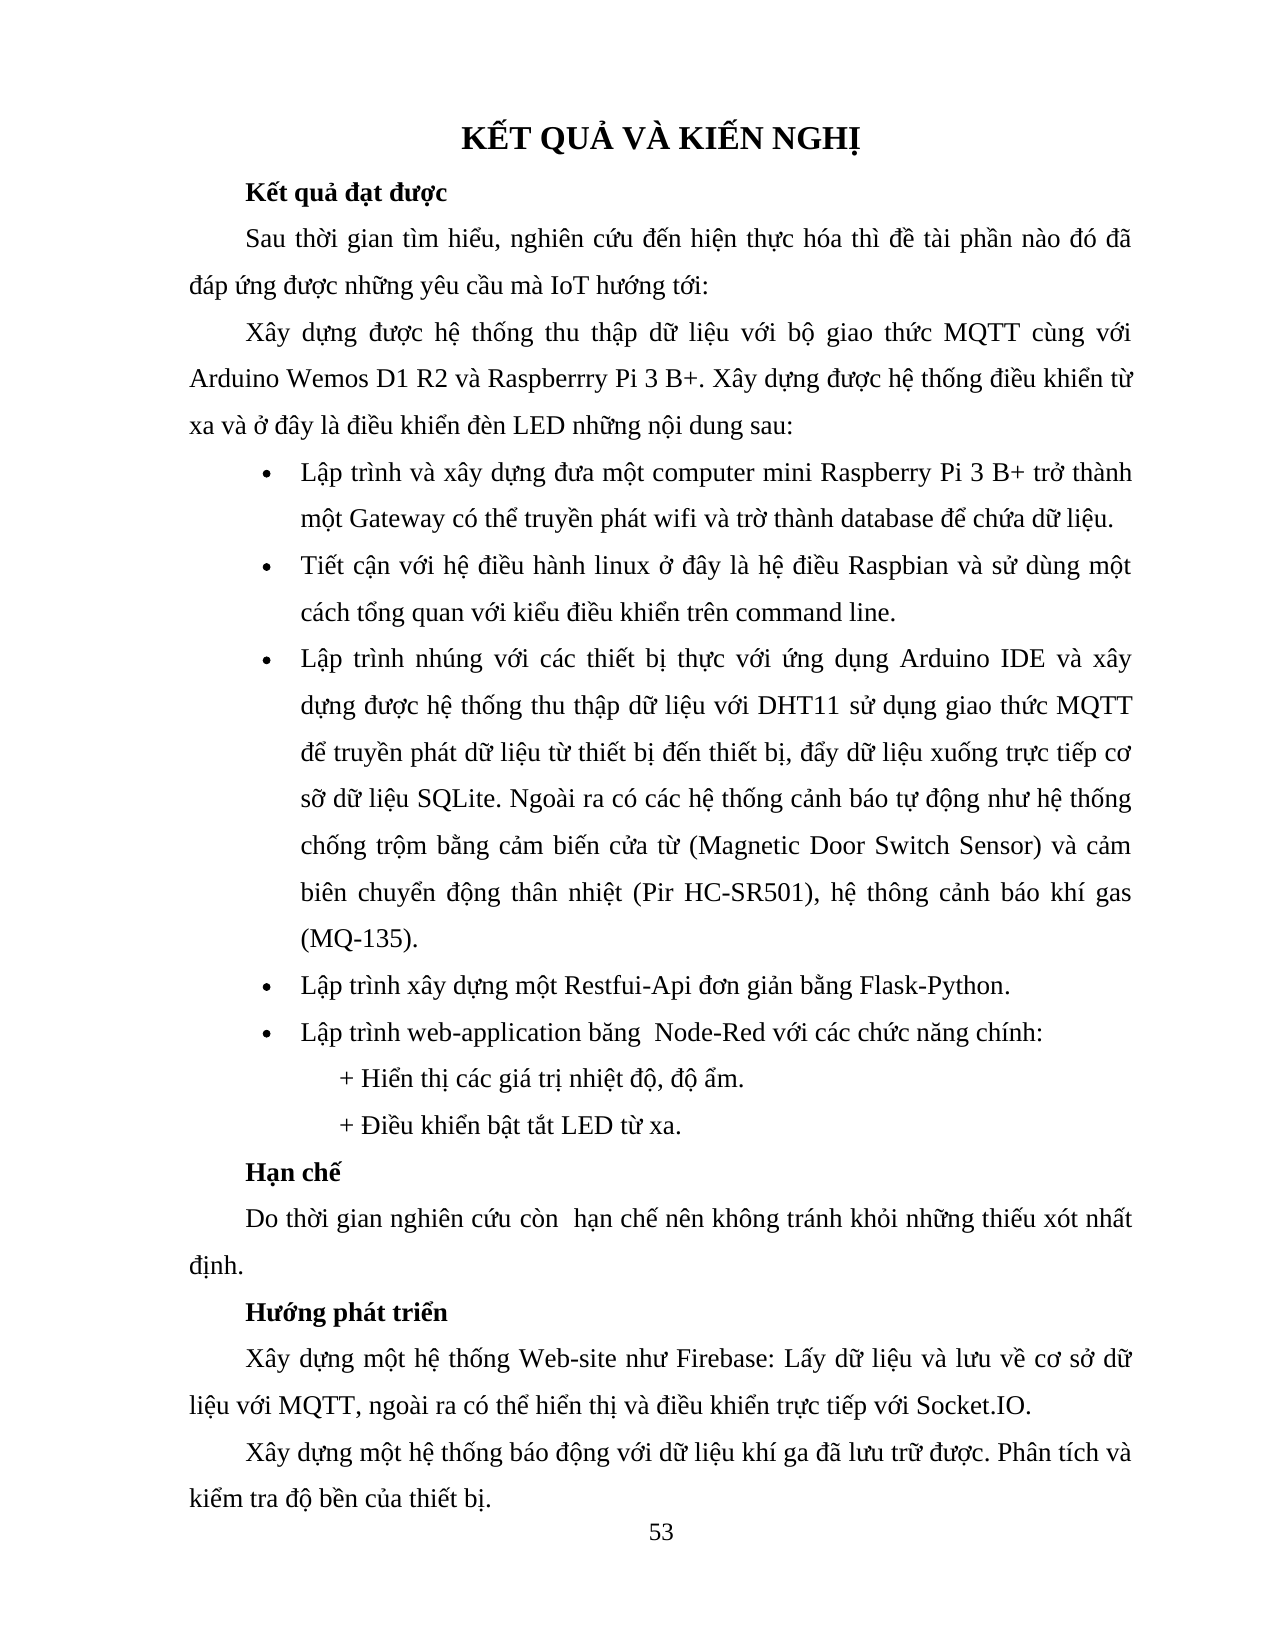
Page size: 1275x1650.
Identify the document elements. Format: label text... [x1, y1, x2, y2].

list Lập trình web-application băng Node-Red với các chức năng chính: [263, 1016, 1133, 1047]
text Do thời gian nghiên cứu còn hạn chế nên không tránh khỏi những thiếu xót nhất định. [189, 1202, 1133, 1280]
text Kết quả đạt được [189, 176, 1133, 207]
list Tiết cận với hệ điều hành linux ở đây là hệ điều Raspbian và sử dùng một cách tổng quan với kiểu điều khiển trên command line. [263, 549, 1133, 627]
text Xây dựng một hệ thống Web-site như Firebase: Lấy dữ liệu và lưu về cơ sở dữ liệu với MQTT, ngoài ra có thể hiển thị và điều khiển trực tiếp với Socket.IO. [189, 1342, 1133, 1420]
text Xây dựng một hệ thống báo động với dữ liệu khí ga đã lưu trữ được. Phân tích và kiểm tra độ bền của thiết bị. [189, 1436, 1133, 1513]
list + Hiển thị các giá trị nhiệt độ, độ ẩm. [339, 1062, 1133, 1093]
list Lập trình và xây dựng đưa một computer mini Raspberry Pi 3 B+ trở thành một Gateway có thể truyền phát wifi và trờ thành database để chứa dữ liệu. [263, 456, 1133, 533]
text Hạn chế [189, 1156, 1133, 1187]
text Xây dựng được hệ thống thu thập dữ liệu với bộ giao thức MQTT cùng với Arduino Wemos D1 R2 và Raspberrry Pi 3 B+. Xây dựng được hệ thống điều khiển từ xa và ở đây là điều khiển đèn LED những nội dung sau: [189, 316, 1133, 440]
list Lập trình nhúng với các thiết bị thực với ứng dụng Arduino IDE và xây dựng được hệ thống thu thập dữ liệu với DHT11 sử dụng giao thức MQTT để truyền phát dữ liệu từ thiết bị đến thiết bị, đẩy dữ liệu xuống trực tiếp cơ sỡ dữ liệu SQLite. Ngoài ra có các hệ thống cảnh báo tự động như hệ thống chống trộm bằng cảm biến cửa từ (Magnetic Door Switch Sensor) và cảm biên chuyển động thân nhiệt (Pir HC-SR501), hệ thông cảnh báo khí gas (MQ-135). [263, 642, 1133, 953]
list Lập trình xây dựng một Restfui-Api đơn giản bằng Flask-Python. [263, 969, 1133, 1000]
text Hướng phát triển [189, 1296, 1133, 1327]
text Sau thời gian tìm hiểu, nghiên cứu đến hiện thực hóa thì đề tài phần nào đó đã đáp ứng được những yêu cầu mà IoT hướng tới: [189, 222, 1133, 300]
list + Điều khiển bật tắt LED từ xa. [339, 1109, 1133, 1140]
subtitle KẾT QUẢ VÀ KIẾN NGHỊ [189, 118, 1133, 156]
